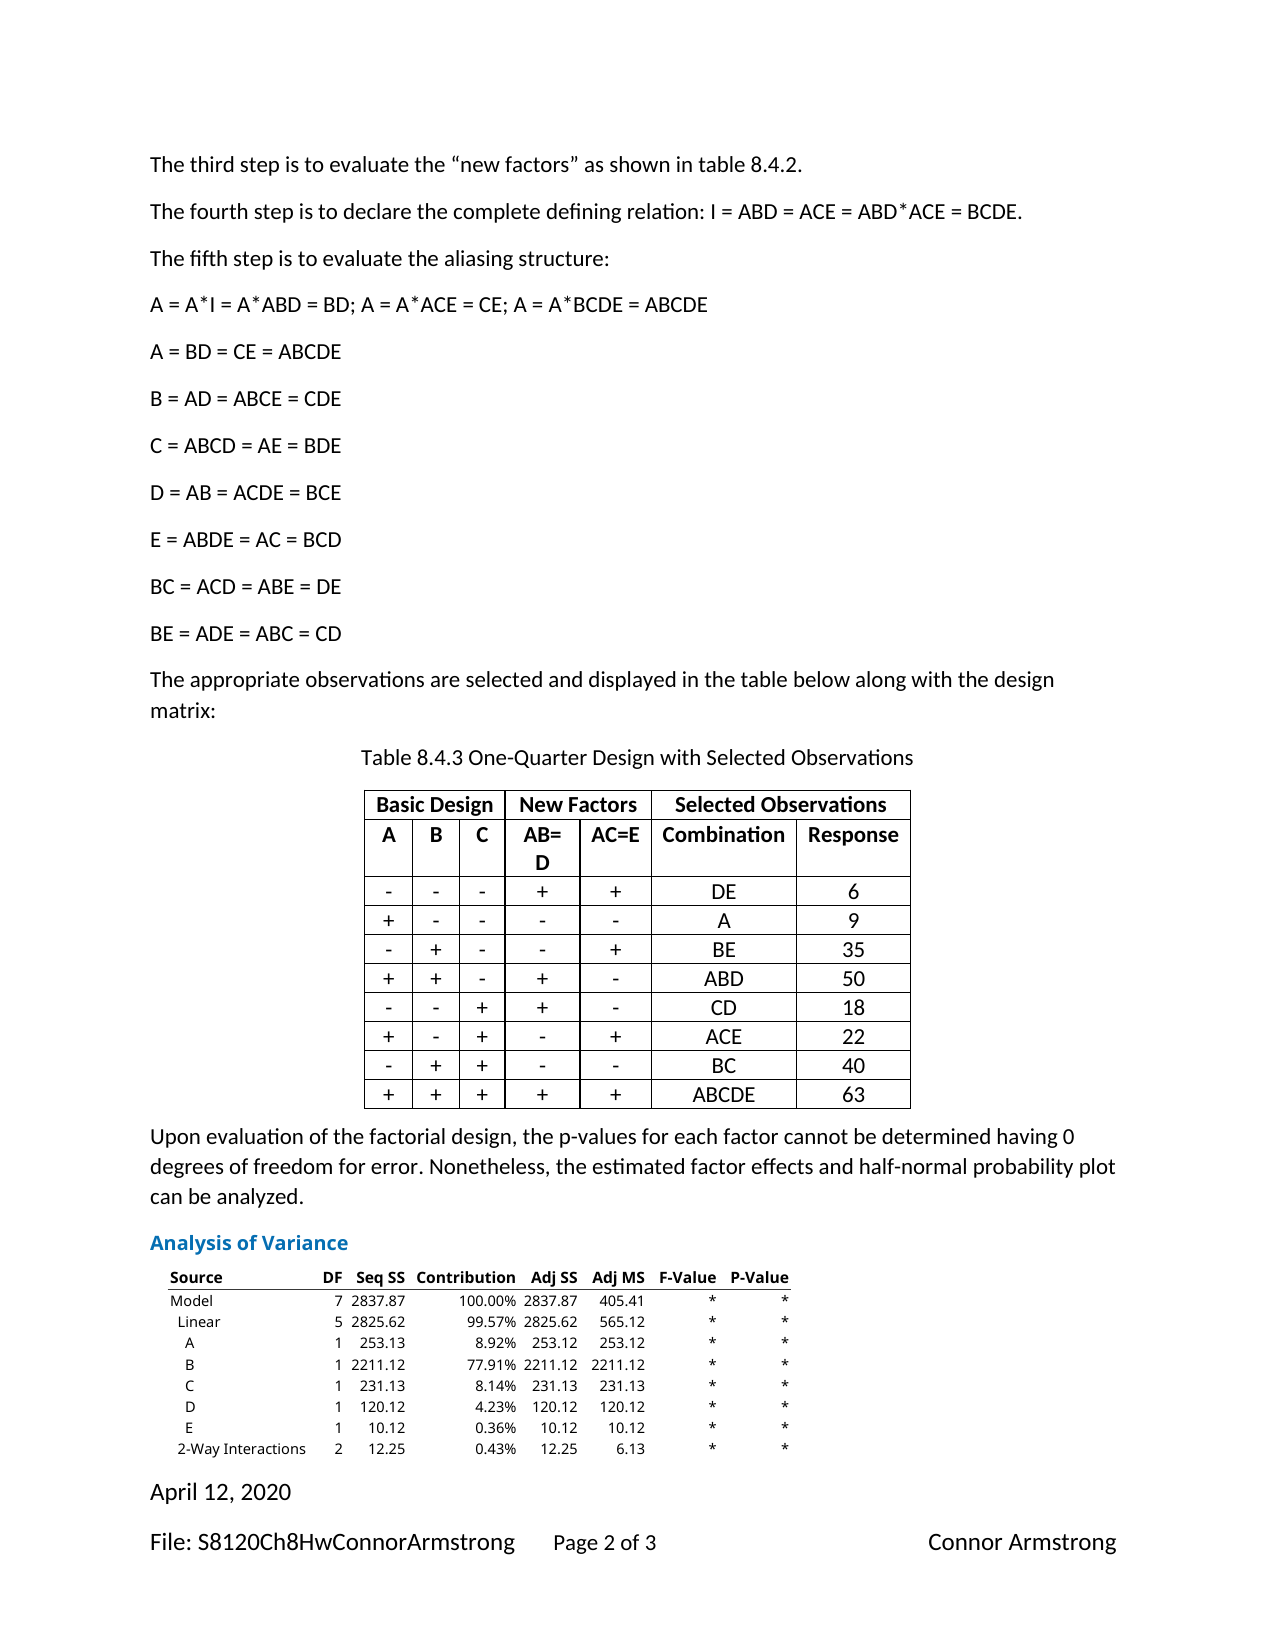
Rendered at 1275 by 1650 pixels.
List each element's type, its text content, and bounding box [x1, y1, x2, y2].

table_cell + [506, 877, 579, 905]
table_cell 2 [311, 1438, 345, 1459]
table_cell - [581, 1051, 651, 1079]
text D = AB = ACDE = BCE [150, 478, 1125, 506]
table_cell + [365, 906, 412, 934]
text Upon evaluation of the factorial design, the p-values for each factor cannot be determined having 0 degrees of freedom for error. Nonetheless, the estimated factor effects and half-normal probability plot can be analyzed. [150, 1122, 1125, 1210]
table_cell * [719, 1290, 791, 1311]
table_cell - [460, 964, 504, 992]
table_header Adj MS [580, 1266, 647, 1288]
table_cell 8.14% [408, 1374, 519, 1395]
table_cell * [719, 1395, 791, 1416]
table_cell 120.12 [580, 1395, 647, 1416]
table_cell DE [652, 877, 796, 905]
table_cell 2837.87 [519, 1290, 580, 1311]
table_cell 8.92% [408, 1332, 519, 1353]
table_cell * [648, 1332, 719, 1353]
table_cell C [168, 1374, 311, 1395]
table_cell + [506, 1080, 579, 1108]
table_cell 7 [311, 1290, 345, 1311]
table_cell - [460, 877, 504, 905]
table_header New Factors [506, 791, 651, 819]
table_cell 405.41 [580, 1290, 647, 1311]
table_header Source [168, 1266, 311, 1288]
table_cell Response [797, 820, 910, 876]
table_cell 1 [311, 1416, 345, 1438]
table_cell CD [652, 993, 796, 1021]
table_cell 12.25 [345, 1438, 407, 1459]
table_cell Linear [168, 1311, 311, 1332]
table_cell 231.13 [345, 1374, 407, 1395]
table_cell BC [652, 1051, 796, 1079]
table_cell 2-Way Interactions [168, 1438, 311, 1459]
table_cell 77.91% [408, 1353, 519, 1374]
table_cell AB=D [506, 820, 579, 876]
table_cell - [413, 993, 459, 1021]
table_cell 253.13 [345, 1332, 407, 1353]
text E = ABDE = AC = BCD [150, 525, 1125, 553]
table_cell * [648, 1438, 719, 1459]
table_cell + [413, 1080, 459, 1108]
table_cell + [460, 993, 504, 1021]
table_cell - [365, 935, 412, 963]
table_cell * [719, 1332, 791, 1353]
table_cell - [365, 993, 412, 1021]
table_cell A [365, 820, 412, 876]
text The third step is to evaluate the “new factors” as shown in table 8.4.2. [150, 150, 1125, 178]
table_header Seq SS [345, 1266, 407, 1288]
table_cell 6.13 [580, 1438, 647, 1459]
table_cell - [365, 877, 412, 905]
table_cell * [648, 1353, 719, 1374]
table_cell * [719, 1416, 791, 1438]
table_cell D [168, 1395, 311, 1416]
text B = AD = ABCE = CDE [150, 384, 1125, 412]
table_cell 50 [797, 964, 910, 992]
table_cell 253.12 [580, 1332, 647, 1353]
table_cell + [460, 1022, 504, 1050]
table_cell + [581, 877, 651, 905]
table_cell 100.00% [408, 1290, 519, 1311]
table_cell ABD [652, 964, 796, 992]
table_cell + [506, 993, 579, 1021]
table_cell + [581, 1080, 651, 1108]
table_cell - [460, 906, 504, 934]
table_cell Combination [652, 820, 796, 876]
text A = A*I = A*ABD = BD; A = A*ACE = CE; A = A*BCDE = ABCDE [150, 291, 1125, 319]
table_cell - [506, 1022, 579, 1050]
table_cell 99.57% [408, 1311, 519, 1332]
table_cell AC=E [581, 820, 651, 876]
table_cell - [506, 935, 579, 963]
table_cell 22 [797, 1022, 910, 1050]
table_cell 2837.87 [345, 1290, 407, 1311]
table_cell + [365, 964, 412, 992]
table_cell - [581, 993, 651, 1021]
table_cell - [413, 1022, 459, 1050]
table_cell 40 [797, 1051, 910, 1079]
table_cell - [581, 964, 651, 992]
table_cell 0.43% [408, 1438, 519, 1459]
table_cell + [365, 1080, 412, 1108]
table_cell - [413, 877, 459, 905]
table_cell 10.12 [519, 1416, 580, 1438]
table_cell 231.13 [580, 1374, 647, 1395]
table_cell ACE [652, 1022, 796, 1050]
table_cell + [413, 964, 459, 992]
table_cell A [652, 906, 796, 934]
table_cell Model [168, 1290, 311, 1311]
table_cell C [460, 820, 504, 876]
table_cell ABCDE [652, 1080, 796, 1108]
text C = ABCD = AE = BDE [150, 431, 1125, 459]
table_cell + [365, 1022, 412, 1050]
table_cell + [506, 964, 579, 992]
text Table 8.4.3 One-Quarter Design with Selected Observations [150, 743, 1125, 771]
table_cell 565.12 [580, 1311, 647, 1332]
table_cell 253.12 [519, 1332, 580, 1353]
table_cell 6 [797, 877, 910, 905]
table_cell * [719, 1438, 791, 1459]
table_cell 5 [311, 1311, 345, 1332]
table_cell + [413, 935, 459, 963]
table_cell 10.12 [345, 1416, 407, 1438]
table_cell * [719, 1311, 791, 1332]
table_header Selected Observations [652, 791, 910, 819]
table_cell - [506, 906, 579, 934]
table_cell * [719, 1353, 791, 1374]
text The appropriate observations are selected and displayed in the table below along with the design matrix: [150, 666, 1125, 724]
table_cell B [168, 1353, 311, 1374]
table_cell * [648, 1416, 719, 1438]
table_cell - [506, 1051, 579, 1079]
text The fourth step is to declare the complete defining relation: I = ABD = ACE = ABD*ACE = BCDE. [150, 197, 1125, 225]
table_cell A [168, 1332, 311, 1353]
table_cell - [365, 1051, 412, 1079]
table_cell 1 [311, 1374, 345, 1395]
table_cell 120.12 [519, 1395, 580, 1416]
table_cell 4.23% [408, 1395, 519, 1416]
table_cell 35 [797, 935, 910, 963]
table_cell 231.13 [519, 1374, 580, 1395]
text BE = ADE = ABC = CD [150, 619, 1125, 647]
table_cell 10.12 [580, 1416, 647, 1438]
table_cell E [168, 1416, 311, 1438]
table_cell B [413, 820, 459, 876]
table_cell 0.36% [408, 1416, 519, 1438]
table_header Contribution [408, 1266, 519, 1288]
table_header Basic Design [365, 791, 504, 819]
table_cell 2211.12 [519, 1353, 580, 1374]
table_cell + [460, 1080, 504, 1108]
table_cell 1 [311, 1353, 345, 1374]
table_cell * [648, 1374, 719, 1395]
table_cell * [648, 1290, 719, 1311]
text A = BD = CE = ABCDE [150, 337, 1125, 366]
table_cell 1 [311, 1332, 345, 1353]
table_cell 18 [797, 993, 910, 1021]
table_cell + [581, 1022, 651, 1050]
table_cell - [413, 906, 459, 934]
table_cell * [648, 1395, 719, 1416]
text Analysis of Variance [150, 1229, 1125, 1256]
text BC = ACD = ABE = DE [150, 572, 1125, 600]
table_header F-Value [648, 1266, 719, 1288]
table_cell 1 [311, 1395, 345, 1416]
table_cell + [581, 935, 651, 963]
table_cell - [581, 906, 651, 934]
table_cell 12.25 [519, 1438, 580, 1459]
table_header P-Value [719, 1266, 791, 1288]
table_cell 2825.62 [519, 1311, 580, 1332]
table_cell - [460, 935, 504, 963]
table_cell BE [652, 935, 796, 963]
table_cell 2211.12 [345, 1353, 407, 1374]
table_cell 9 [797, 906, 910, 934]
table_cell + [413, 1051, 459, 1079]
table_cell 2211.12 [580, 1353, 647, 1374]
table_cell 120.12 [345, 1395, 407, 1416]
table_header DF [311, 1266, 345, 1288]
table_cell * [719, 1374, 791, 1395]
text The fifth step is to evaluate the aliasing structure: [150, 244, 1125, 272]
table_cell 2825.62 [345, 1311, 407, 1332]
table_cell + [460, 1051, 504, 1079]
table_header Adj SS [519, 1266, 580, 1288]
table_cell * [648, 1311, 719, 1332]
table_cell 63 [797, 1080, 910, 1108]
